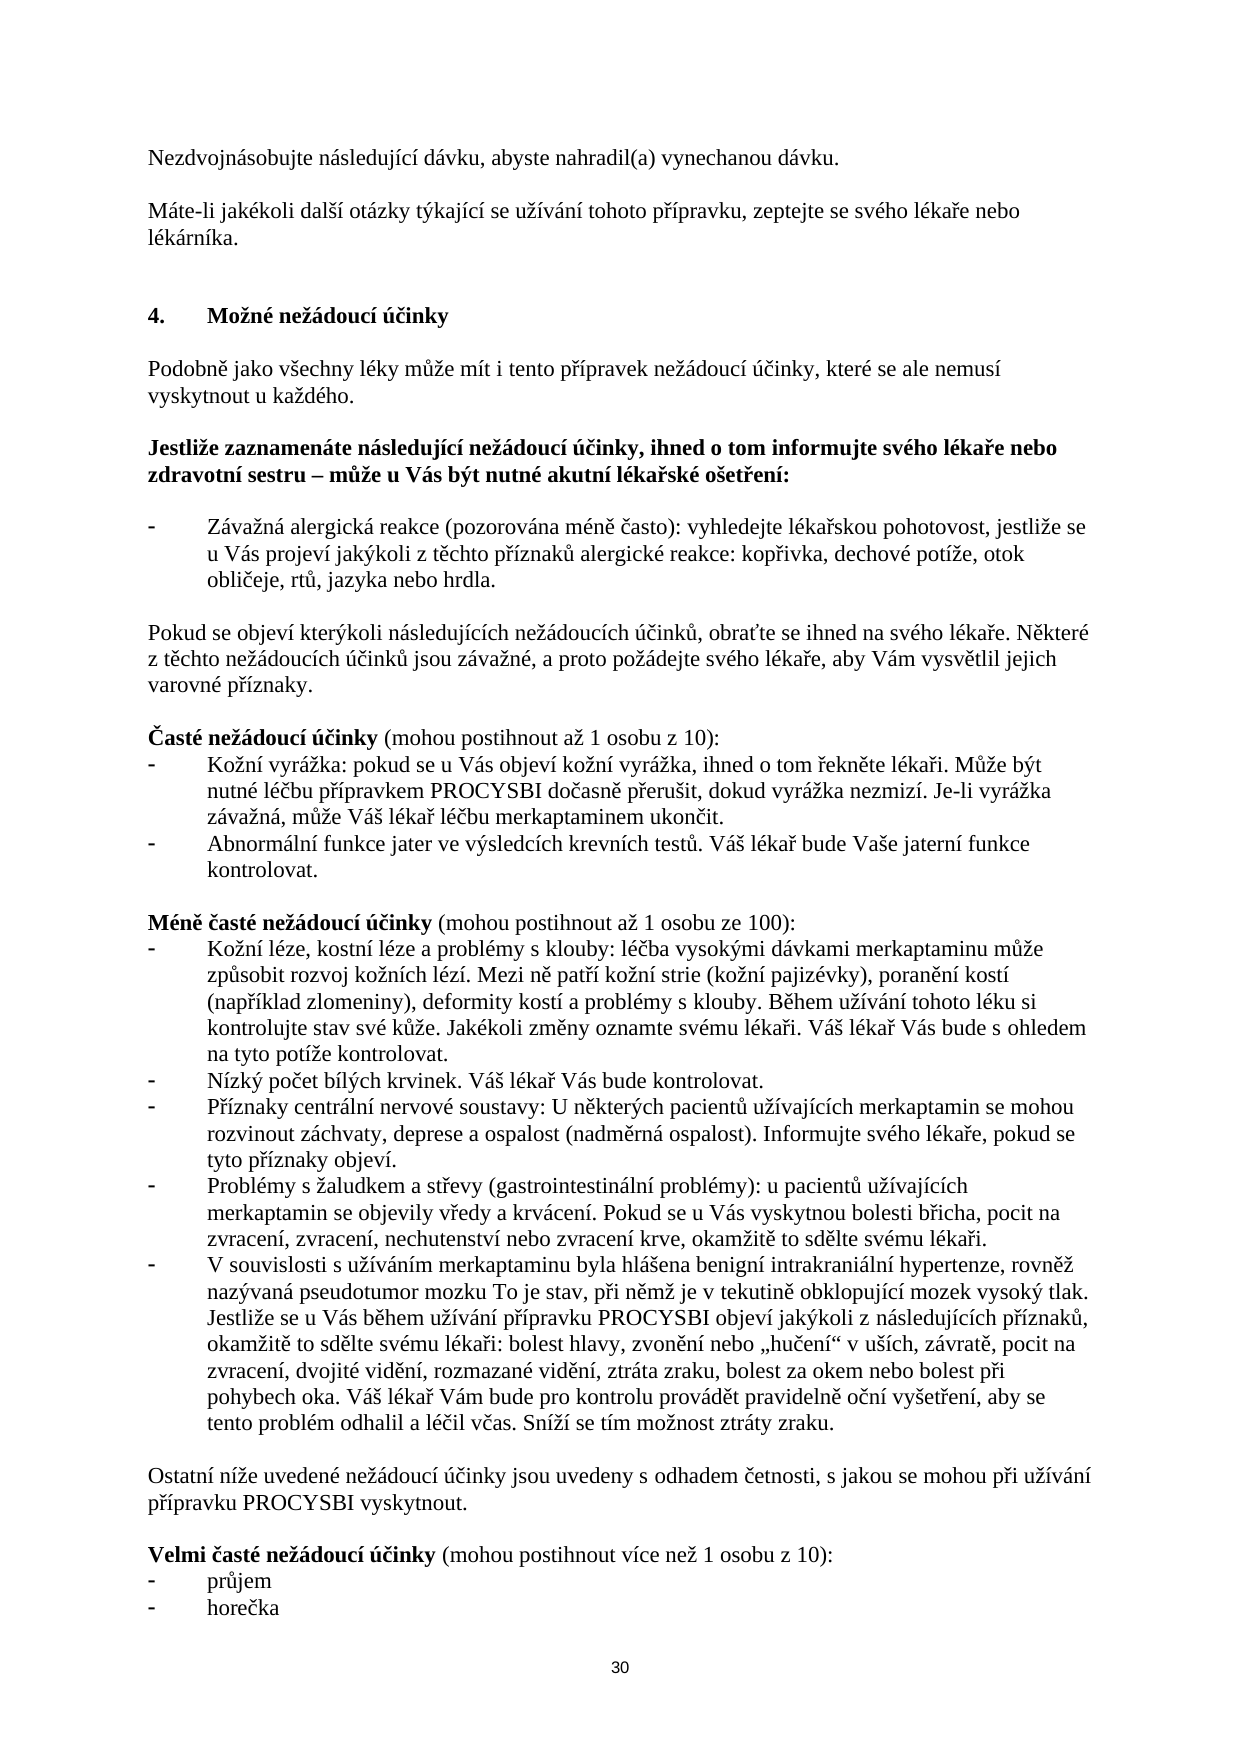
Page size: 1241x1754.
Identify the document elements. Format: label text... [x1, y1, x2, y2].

list horečka [148, 1594, 1092, 1620]
list Problémy s žaludkem a střevy (gastrointestinální problémy): u pacientů užívajících merkaptamin se objevily vředy a krvácení. Pokud se u Vás vyskytnou bolesti břicha, pocit na zvracení, zvracení, nechutenství nebo zvracení krve, okamžitě to sdělte svému lékaři. [148, 1172, 1092, 1251]
text Ostatní níže uvedené nežádoucí účinky jsou uvedeny s odhadem četnosti, s jakou se mohou při užívání přípravku PROCYSBI vyskytnout. [148, 1462, 1092, 1515]
text Méně časté nežádoucí účinky (mohou postihnout až 1 osobu ze 100): [148, 909, 1092, 935]
text 4. Možné nežádoucí účinky [148, 303, 1092, 329]
text Podobně jako všechny léky může mít i tento přípravek nežádoucí účinky, které se ale nemusí vyskytnout u každého. [148, 355, 1092, 408]
list Závažná alergická reakce (pozorována méně často): vyhledejte lékařskou pohotovost, jestliže se u Vás projeví jakýkoli z těchto příznaků alergické reakce: kopřivka, dechové potíže, otok obličeje, rtů, jazyka nebo hrdla. [148, 513, 1092, 592]
list Nízký počet bílých krvinek. Váš lékař Vás bude kontrolovat. [148, 1067, 1092, 1093]
text Nezdvojnásobujte následující dávku, abyste nahradil(a) vynechanou dávku. [148, 144, 1092, 171]
list V souvislosti s užíváním merkaptaminu byla hlášena benigní intrakraniální hypertenze, rovněž nazývaná pseudotumor mozku To je stav, při němž je v tekutině obklopující mozek vysoký tlak. Jestliže se u Vás během užívání přípravku PROCYSBI objeví jakýkoli z následujících příznaků, okamžitě to sdělte svému lékaři: bolest hlavy, zvonění nebo „hučení“ v uších, závratě, pocit na zvracení, dvojité vidění, rozmazané vidění, ztráta zraku, bolest za okem nebo bolest při pohybech oka. Váš lékař Vám bude pro kontrolu provádět pravidelně oční vyšetření, aby se tento problém odhalil a léčil včas. Sníží se tím možnost ztráty zraku. [148, 1251, 1092, 1436]
text Pokud se objeví kterýkoli následujících nežádoucích účinků, obraťte se ihned na svého lékaře. Některé z těchto nežádoucích účinků jsou závažné, a proto požádejte svého lékaře, aby Vám vysvětlil jejich varovné příznaky. [148, 619, 1092, 698]
list Příznaky centrální nervové soustavy: U některých pacientů užívajících merkaptamin se mohou rozvinout záchvaty, deprese a ospalost (nadměrná ospalost). Informujte svého lékaře, pokud se tyto příznaky objeví. [148, 1093, 1092, 1172]
text Časté nežádoucí účinky (mohou postihnout až 1 osobu z 10): [148, 724, 1092, 751]
text Jestliže zaznamenáte následující nežádoucí účinky, ihned o tom informujte svého lékaře nebo zdravotní sestru – může u Vás být nutné akutní lékařské ošetření: [148, 434, 1092, 487]
list Kožní léze, kostní léze a problémy s klouby: léčba vysokými dávkami merkaptaminu může způsobit rozvoj kožních lézí. Mezi ně patří kožní strie (kožní pajizévky), poranění kostí (například zlomeniny), deformity kostí a problémy s klouby. Během užívání tohoto léku si kontrolujte stav své kůže. Jakékoli změny oznamte svému lékaři. Váš lékař Vás bude s ohledem na tyto potíže kontrolovat. [148, 935, 1092, 1067]
list Kožní vyrážka: pokud se u Vás objeví kožní vyrážka, ihned o tom řekněte lékaři. Může být nutné léčbu přípravkem PROCYSBI dočasně přerušit, dokud vyrážka nezmizí. Je-li vyrážka závažná, může Váš lékař léčbu merkaptaminem ukončit. [148, 751, 1092, 830]
list průjem [148, 1568, 1092, 1594]
text Velmi časté nežádoucí účinky (mohou postihnout více než 1 osobu z 10): [148, 1541, 1092, 1568]
text Máte-li jakékoli další otázky týkající se užívání tohoto přípravku, zeptejte se svého lékaře nebo lékárníka. [148, 197, 1092, 250]
list Abnormální funkce jater ve výsledcích krevních testů. Váš lékař bude Vaše jaterní funkce kontrolovat. [148, 830, 1092, 882]
